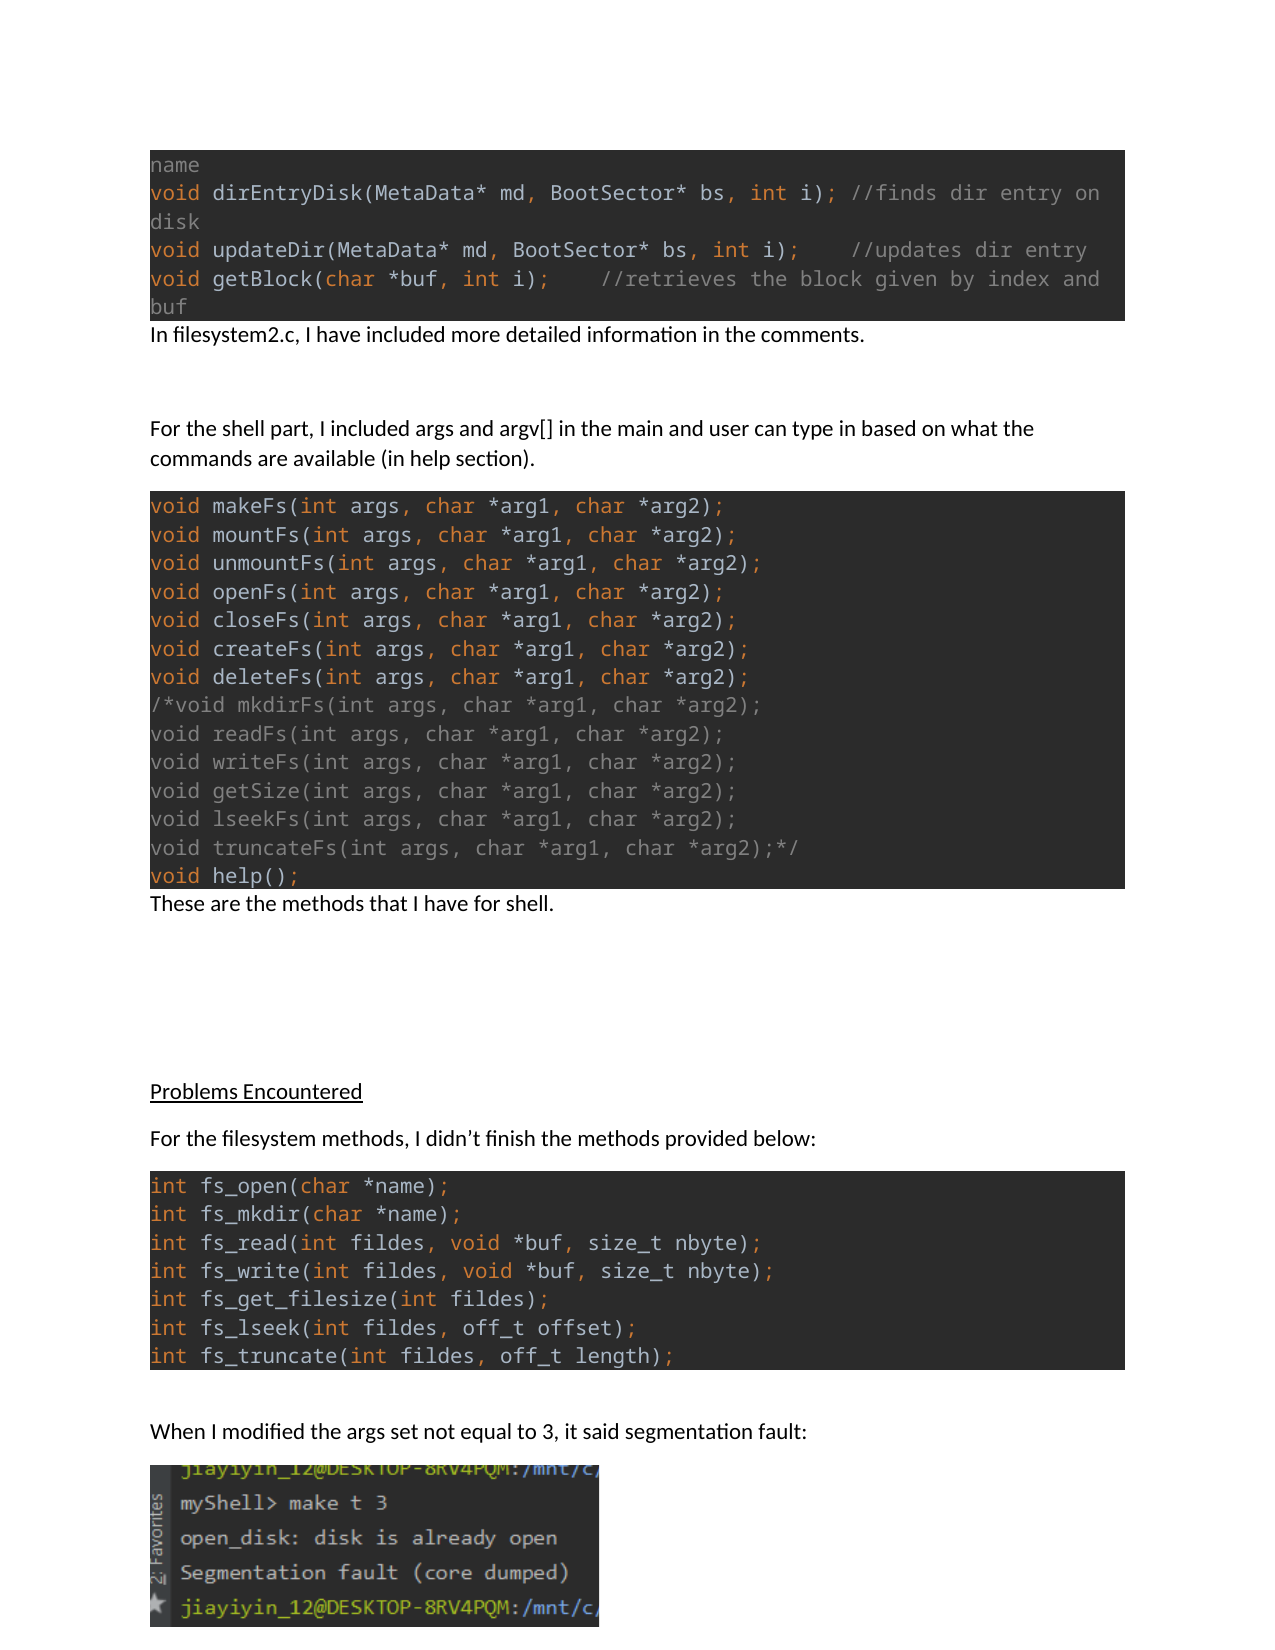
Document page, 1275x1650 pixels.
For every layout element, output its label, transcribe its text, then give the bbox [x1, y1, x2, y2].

text int fs_open(char *name); int fs_mkdir(char *name); int fs_read(int fildes, void *buf, size_t nbyte); int fs_write(int fildes, void *buf, size_t nbyte); int fs_get_filesize(int fildes); int fs_lseek(int fildes, off_t offset); int fs_truncate(int fildes, off_t length); [150, 1171, 1125, 1370]
picture [150, 1465, 600, 1627]
text These are the methods that I have for shell. [150, 889, 1125, 918]
text When I modified the args set not equal to 3, it said segmentation fault: [150, 1417, 1125, 1445]
text void makeFs(int args, char *arg1, char *arg2); void mountFs(int args, char *arg1, char *arg2); void unmountFs(int args, char *arg1, char *arg2); void openFs(int args, char *arg1, char *arg2); void closeFs(int args, char *arg1, char *arg2); void createFs(int args, char *arg1, char *arg2); void deleteFs(int args, char *arg1, char *arg2); /*void mkdirFs(int args, char *arg1, char *arg2); void readFs(int args, char *arg1, char *arg2); void writeFs(int args, char *arg1, char *arg2); void getSize(int args, char *arg1, char *arg2); void lseekFs(int args, char *arg1, char *arg2); void truncateFs(int args, char *arg1, char *arg2);*/ void help(); [150, 491, 1125, 889]
text In filesystem2.c, I have included more detailed information in the comments. [150, 321, 1125, 349]
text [150, 150, 1125, 321]
text Problems Encountered [150, 1077, 1125, 1105]
text For the shell part, I included args and argv[] in the main and user can type in based on what the commands are available (in help section). [150, 414, 1125, 473]
text For the filesystem methods, I didn’t finish the methods provided below: [150, 1124, 1125, 1152]
